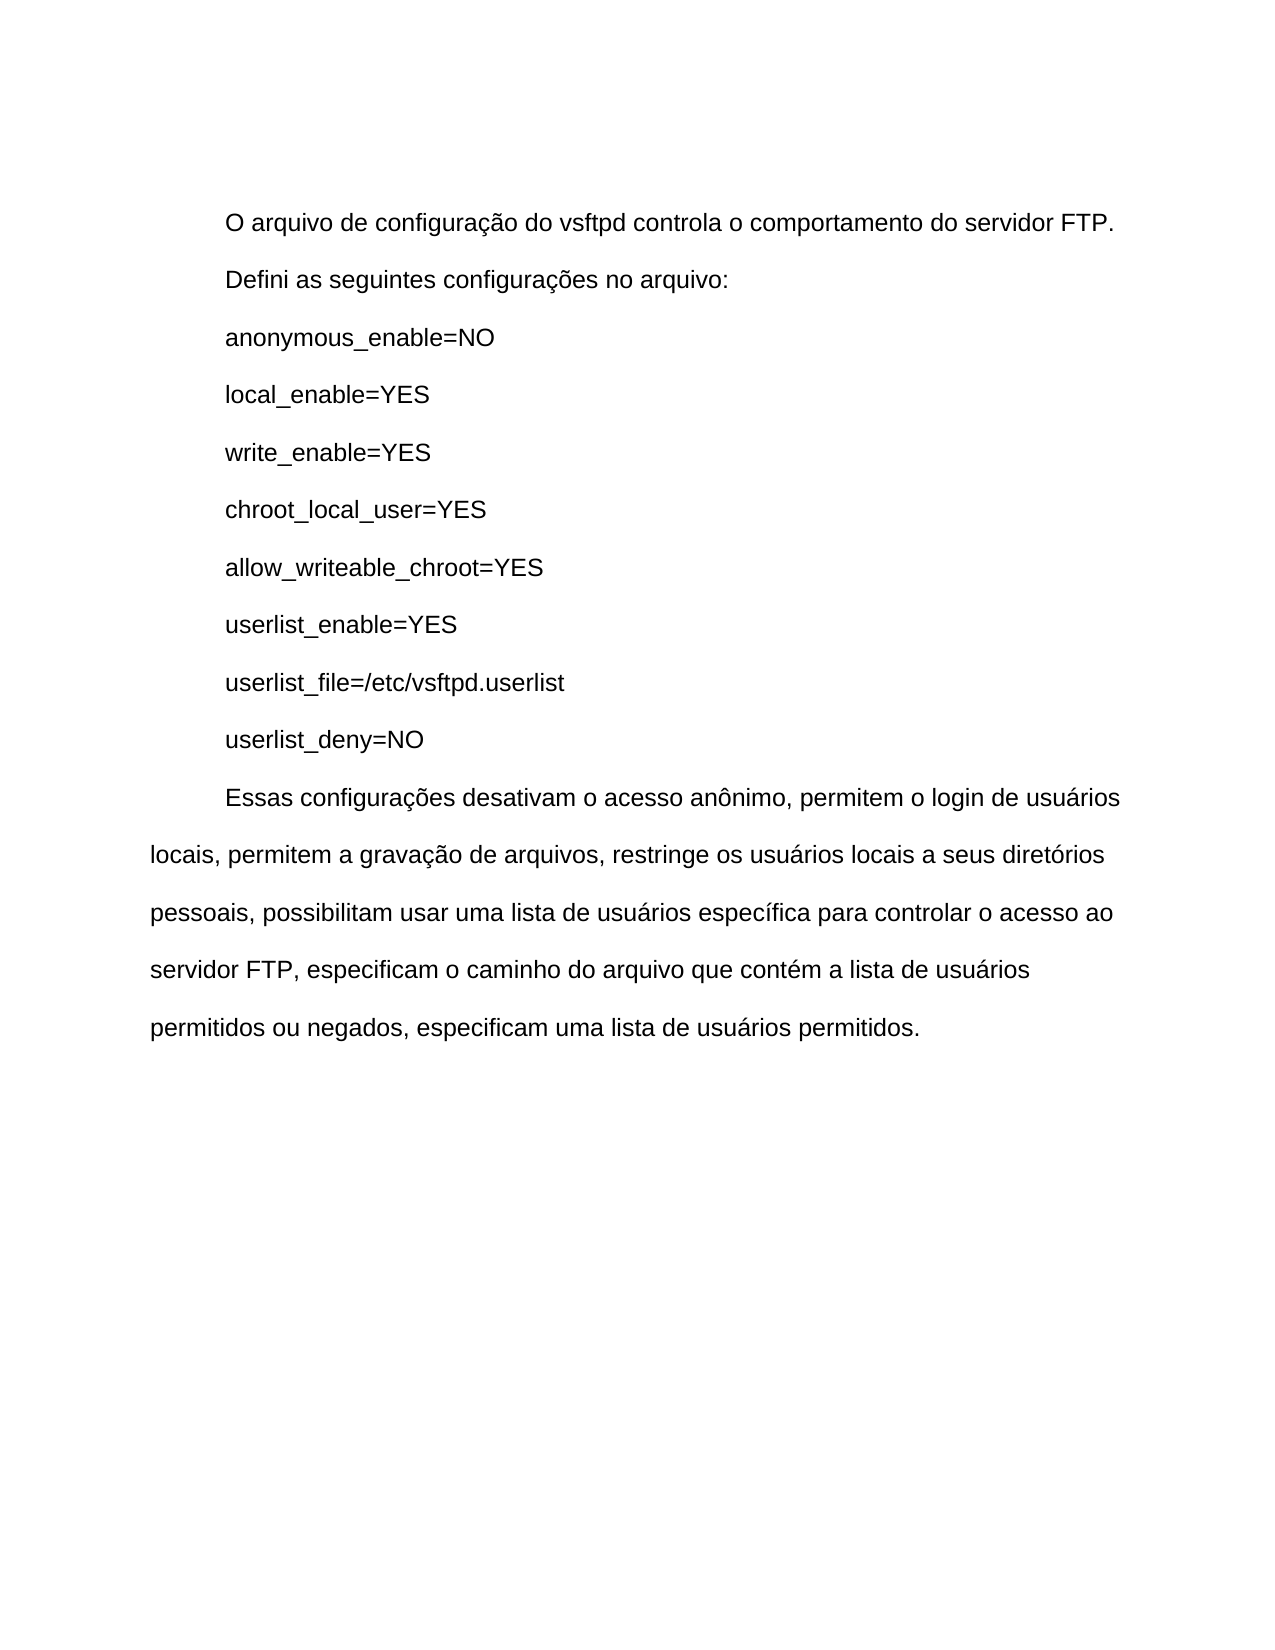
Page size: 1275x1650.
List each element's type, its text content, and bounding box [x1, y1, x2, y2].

text local_enable=YES [150, 380, 1125, 409]
text chroot_local_user=YES [150, 495, 1125, 524]
text write_enable=YES [150, 437, 1125, 466]
text userlist_deny=NO [150, 725, 1125, 754]
text Defini as seguintes configurações no arquivo: [150, 265, 1125, 294]
text Essas configurações desativam o acesso anônimo, permitem o login de usuários locais, permitem a gravação de arquivos, restringe os usuários locais a seus diretórios pessoais, possibilitam usar uma lista de usuários específica para controlar o acesso ao servidor FTP, especificam o caminho do arquivo que contém a lista de usuários permitidos ou negados, especificam uma lista de usuários permitidos. [150, 782, 1125, 1041]
text userlist_enable=YES [150, 610, 1125, 639]
text userlist_file=/etc/vsftpd.userlist [150, 667, 1125, 696]
text allow_writeable_chroot=YES [150, 552, 1125, 581]
text O arquivo de configuração do vsftpd controla o comportamento do servidor FTP. [150, 207, 1125, 236]
text anonymous_enable=NO [150, 322, 1125, 351]
